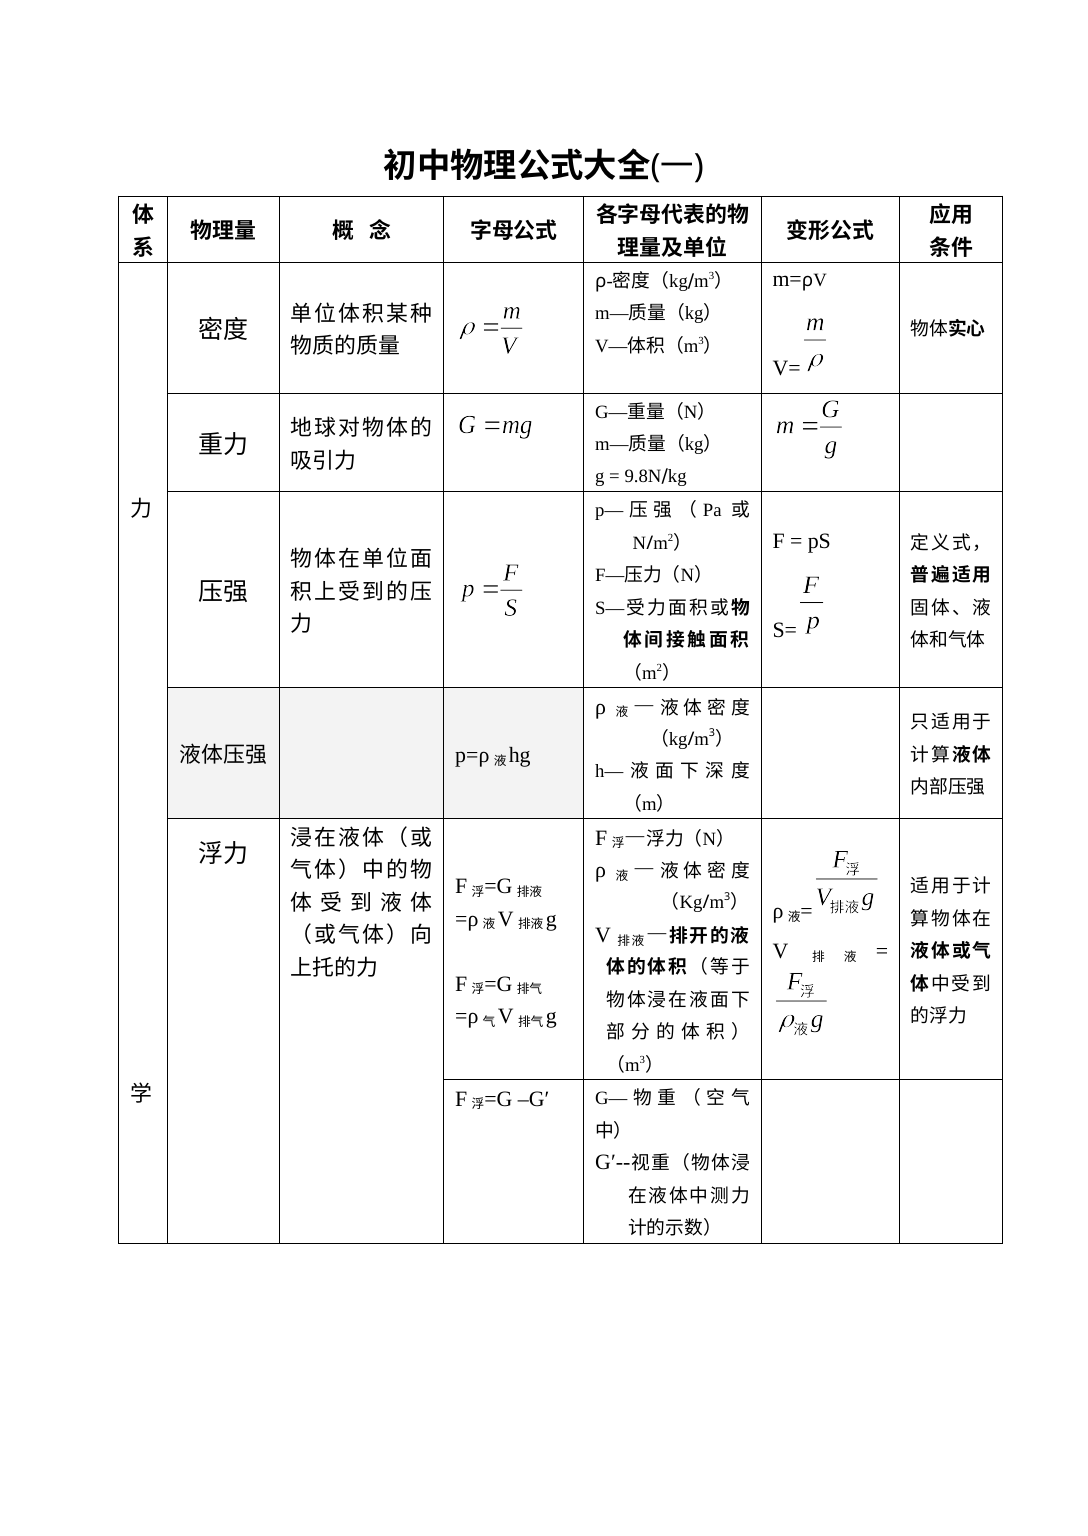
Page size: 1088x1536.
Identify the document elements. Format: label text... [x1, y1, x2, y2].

table_cell p—压强（Pa或N/m2） F—压力（N） S—受力面积或物体间接触面积（m2） [584, 492, 761, 687]
table_cell 单位体积某种物质的质量 [280, 263, 443, 393]
table_cell F浮—浮力（N） ρ液—液体密度（Kg/m3） V排液—排开的液体的体积（等于物体浸在液面下部分的体积）（m3） [584, 819, 761, 1079]
table_header 字母公式 [444, 197, 583, 262]
text 初中物理公式大全(一) [118, 131, 969, 196]
table_cell 适用于计算物体在液体或气体中受到的浮力 [900, 819, 1002, 1079]
table_cell [444, 492, 583, 687]
table_cell [762, 688, 899, 818]
table_cell 力 学 [119, 263, 167, 1243]
table_cell [444, 394, 583, 491]
table_cell ρ液= V排液= [762, 819, 899, 1079]
table_cell p=ρ液hg [444, 688, 583, 818]
table_cell G—重量（N） m—质量（kg） g = 9.8N∕kg [584, 394, 761, 491]
table_cell [444, 263, 583, 393]
table_cell 密度 [168, 263, 279, 393]
table_header 变形公式 [762, 197, 899, 262]
table_cell ρ-密度（kg∕m3） m—质量（kg） V—体积（m3） [584, 263, 761, 393]
table_cell 液体压强 [168, 688, 279, 818]
table_header 各字母代表的物理量及单位 [584, 197, 761, 262]
table_cell [900, 394, 1002, 491]
table_cell 压强 [168, 492, 279, 687]
table_cell m=ρV V= [762, 263, 899, 393]
table_cell F = pS S= [762, 492, 899, 687]
table_cell ρ液—液体密度（kg/m3） h—液面下深度（m） [584, 688, 761, 818]
table_cell 浮力 [168, 819, 279, 1243]
table_cell [900, 1080, 1002, 1243]
table_cell 物体在单位面积上受到的压力 [280, 492, 443, 687]
table_cell 物体实心 [900, 263, 1002, 393]
table_cell F浮=G –G′ [444, 1080, 583, 1243]
table_header 体系 [119, 197, 167, 262]
table_cell 定义式，普遍适用固体、液体和气体 [900, 492, 1002, 687]
table_cell 浸在液体（或气体）中的物体受到液体（或气体）向上托的力 [280, 819, 443, 1243]
table_cell G—物重（空气中） G′--视重（物体浸在液体中测力计的示数） [584, 1080, 761, 1243]
table_cell [762, 394, 899, 491]
table_header 概 念 [280, 197, 443, 262]
table_header 应用 条件 [900, 197, 1002, 262]
table_header 物理量 [168, 197, 279, 262]
table_cell F浮=G排液 =ρ液V排液g F浮=G排气 =ρ气V排气g [444, 819, 583, 1079]
table_cell 只适用于计算液体内部压强 [900, 688, 1002, 818]
table_cell 地球对物体的吸引力 [280, 394, 443, 491]
table_cell [280, 688, 443, 818]
table_cell [762, 1080, 899, 1243]
table_cell 重力 [168, 394, 279, 491]
